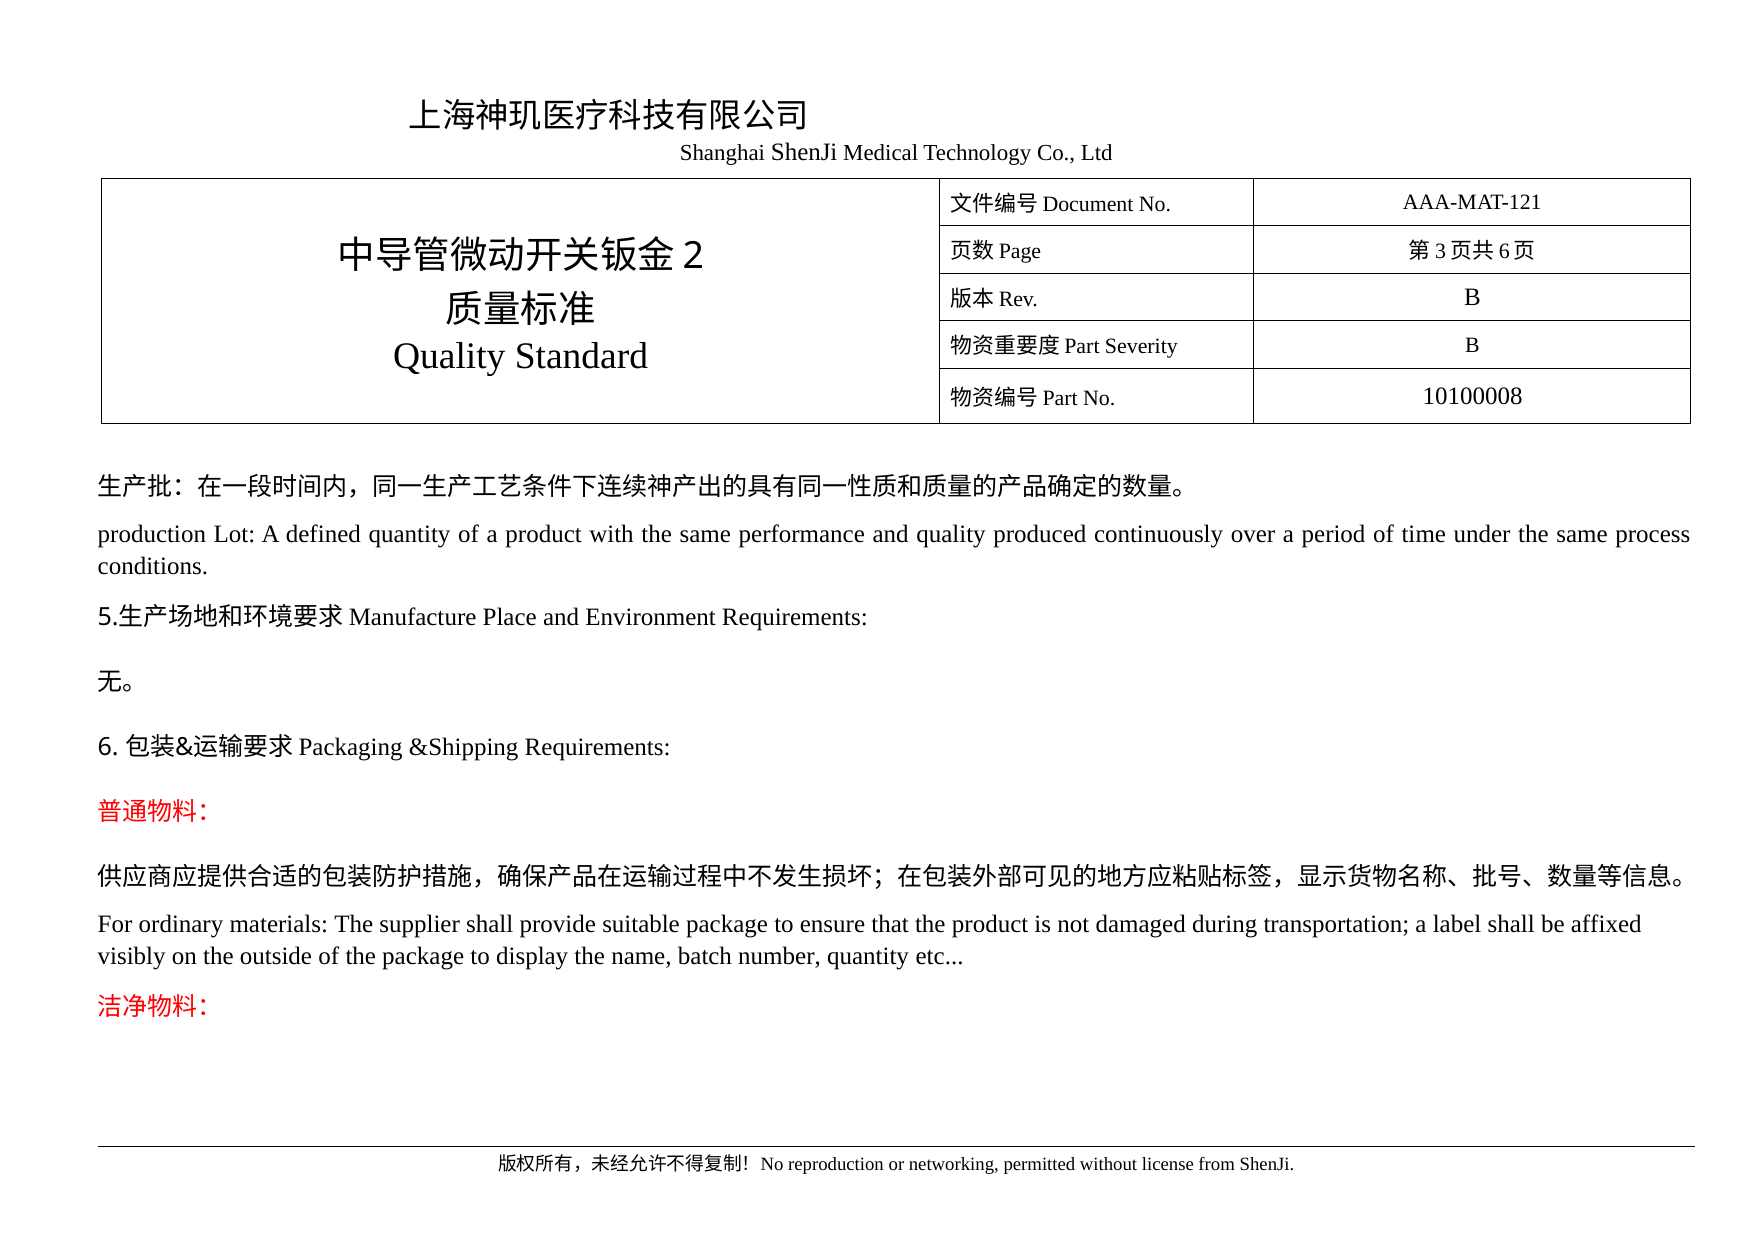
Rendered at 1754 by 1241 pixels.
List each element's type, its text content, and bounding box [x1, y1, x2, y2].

text 5.生产场地和环境要求Manufacture Place and Environment Requirements: [97, 582, 1681, 647]
text For ordinary materials: The supplier shall provide suitable package to ensure that the product is not damaged during transportation; a label shall be affixed visibly on the outside of the package to display the name, batch number, quantity etc... [97, 907, 1695, 972]
text 洁净物料： [97, 972, 1695, 1037]
text 普通物料： [97, 777, 1695, 842]
text production Lot: A defined quantity of a product with the same performance and quality produced continuously over a period of time under the same process conditions. [97, 517, 1693, 582]
text 生产批：在一段时间内，同一生产工艺条件下连续神产出的具有同一性质和质量的产品确定的数量。 [97, 452, 1693, 517]
text 无。 [97, 647, 1681, 712]
text 供应商应提供合适的包装防护措施，确保产品在运输过程中不发生损坏；在包装外部可见的地方应粘贴标签，显示货物名称、批号、数量等信息。 [97, 842, 1695, 907]
text 6. 包装&运输要求Packaging &Shipping Requirements: [97, 712, 1681, 777]
